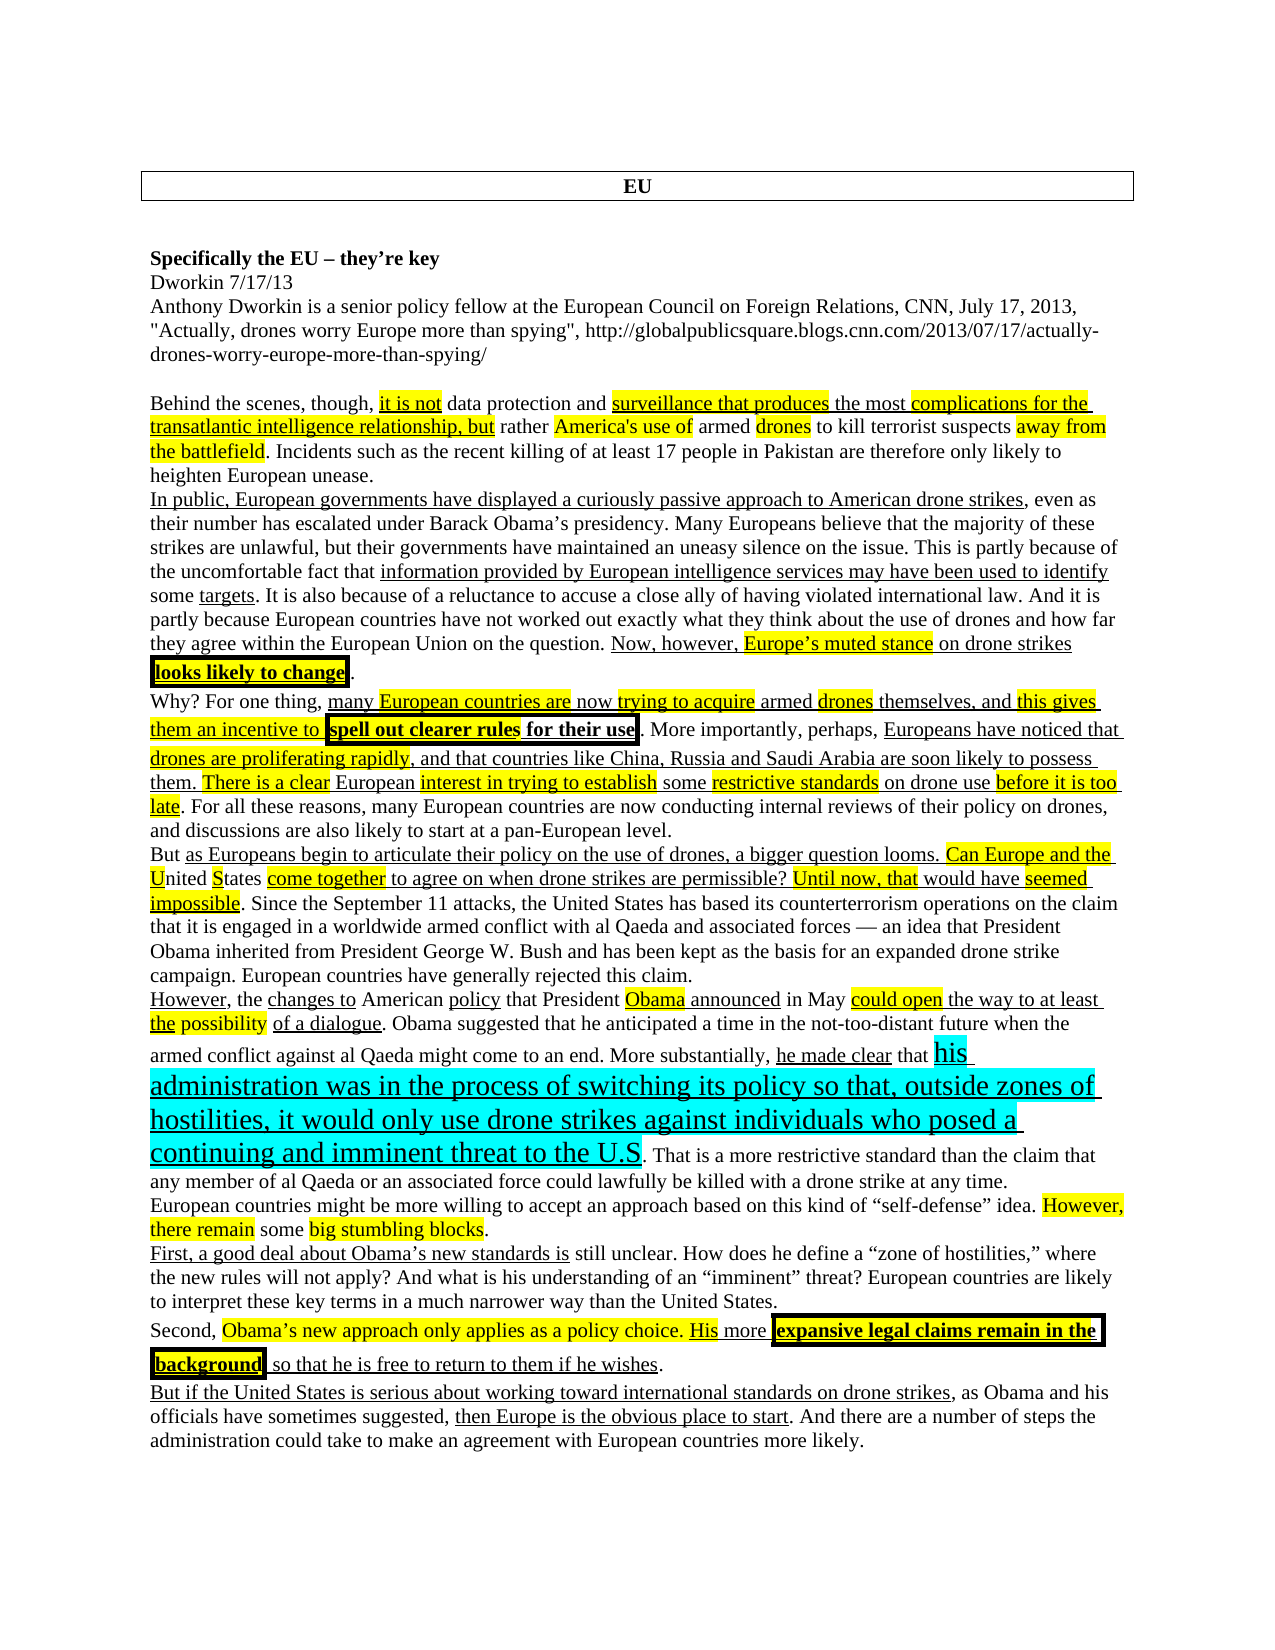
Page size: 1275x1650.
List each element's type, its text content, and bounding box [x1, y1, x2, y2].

text Behind the scenes, though, it is not data protection and surveillance that produces the most complications for the transatlantic intelligence relationship, but rather America's use of armed drones to kill terrorist suspects away from the battlefield. Incidents such as the recent killing of at least 17 people in Pakistan are therefore only likely to heighten European unease. [150, 390, 1125, 487]
text Anthony Dworkin is a senior policy fellow at the European Council on Foreign Relations, CNN, July 17, 2013, "Actually, drones worry Europe more than spying", http://globalpublicsquare.blogs.cnn.com/2013/07/17/actually-drones-worry-europe-more-than-spying/ [150, 294, 1125, 366]
text Dworkin 7/17/13 [150, 270, 1125, 294]
text Second, Obama’s new approach only applies as a policy choice. His more expansive legal claims remain in the background so that he is free to return to them if he wishes. [150, 1313, 1125, 1380]
subtitle Specifically the EU – they’re key [150, 246, 1125, 270]
text But if the United States is serious about working toward international standards on drone strikes, as Obama and his officials have sometimes suggested, then Europe is the obvious place to start. And there are a number of steps the administration could take to make an agreement with European countries more likely. [150, 1380, 1125, 1452]
text European countries might be more willing to accept an approach based on this kind of “self-defense” idea. However, there remain some big stumbling blocks. [150, 1193, 1125, 1241]
text But as Europeans begin to articulate their policy on the use of drones, a bigger question looms. Can Europe and the United States come together to agree on when drone strikes are permissible? Until now, that would have seemed impossible. Since the September 11 attacks, the United States has based its counterterrorism operations on the claim that it is engaged in a worldwide armed conflict with al Qaeda and associated forces — an idea that President Obama inherited from President George W. Bush and has been kept as the basis for an expanded drone strike campaign. European countries have generally rejected this claim. [150, 842, 1125, 987]
text First, a good deal about Obama’s new standards is still unclear. How does he define a “zone of hostilities,” where the new rules will not apply? And what is his understanding of an “imminent” threat? European countries are likely to interpret these key terms in a much narrower way than the United States. [150, 1241, 1125, 1313]
subtitle EU [142, 172, 1133, 200]
text However, the changes to American policy that President Obama announced in May could open the way to at least the possibility of a dialogue. Obama suggested that he anticipated a time in the not-too-distant future when the armed conflict against al Qaeda might come to an end. More substantially, he made clear that his administration was in the process of switching its policy so that, outside zones of hostilities, it would only use drone strikes against individuals who posed a continuing and imminent threat to the U.S. That is a more restrictive standard than the claim that any member of al Qaeda or an associated force could lawfully be killed with a drone strike at any time. [150, 987, 1125, 1193]
text In public, European governments have displayed a curiously passive approach to American drone strikes, even as their number has escalated under Barack Obama’s presidency. Many Europeans believe that the majority of these strikes are unlawful, but their governments have maintained an uneasy silence on the issue. This is partly because of the uncomfortable fact that information provided by European intelligence services may have been used to identify some targets. It is also because of a reluctance to accuse a close ally of having violated international law. And it is partly because European countries have not worked out exactly what they think about the use of drones and how far they agree within the European Union on the question. Now, however, Europe’s muted stance on drone strikes looks likely to change. [150, 487, 1125, 688]
text Why? For one thing, many European countries are now trying to acquire armed drones themselves, and this gives them an incentive to spell out clearer rules for their use. More importantly, perhaps, Europeans have noticed that drones are proliferating rapidly, and that countries like China, Russia and Saudi Arabia are soon likely to possess them. There is a clear European interest in trying to establish some restrictive standards on drone use before it is too late. For all these reasons, many European countries are now conducting internal reviews of their policy on drones, and discussions are also likely to start at a pan-European level. [150, 688, 1125, 842]
